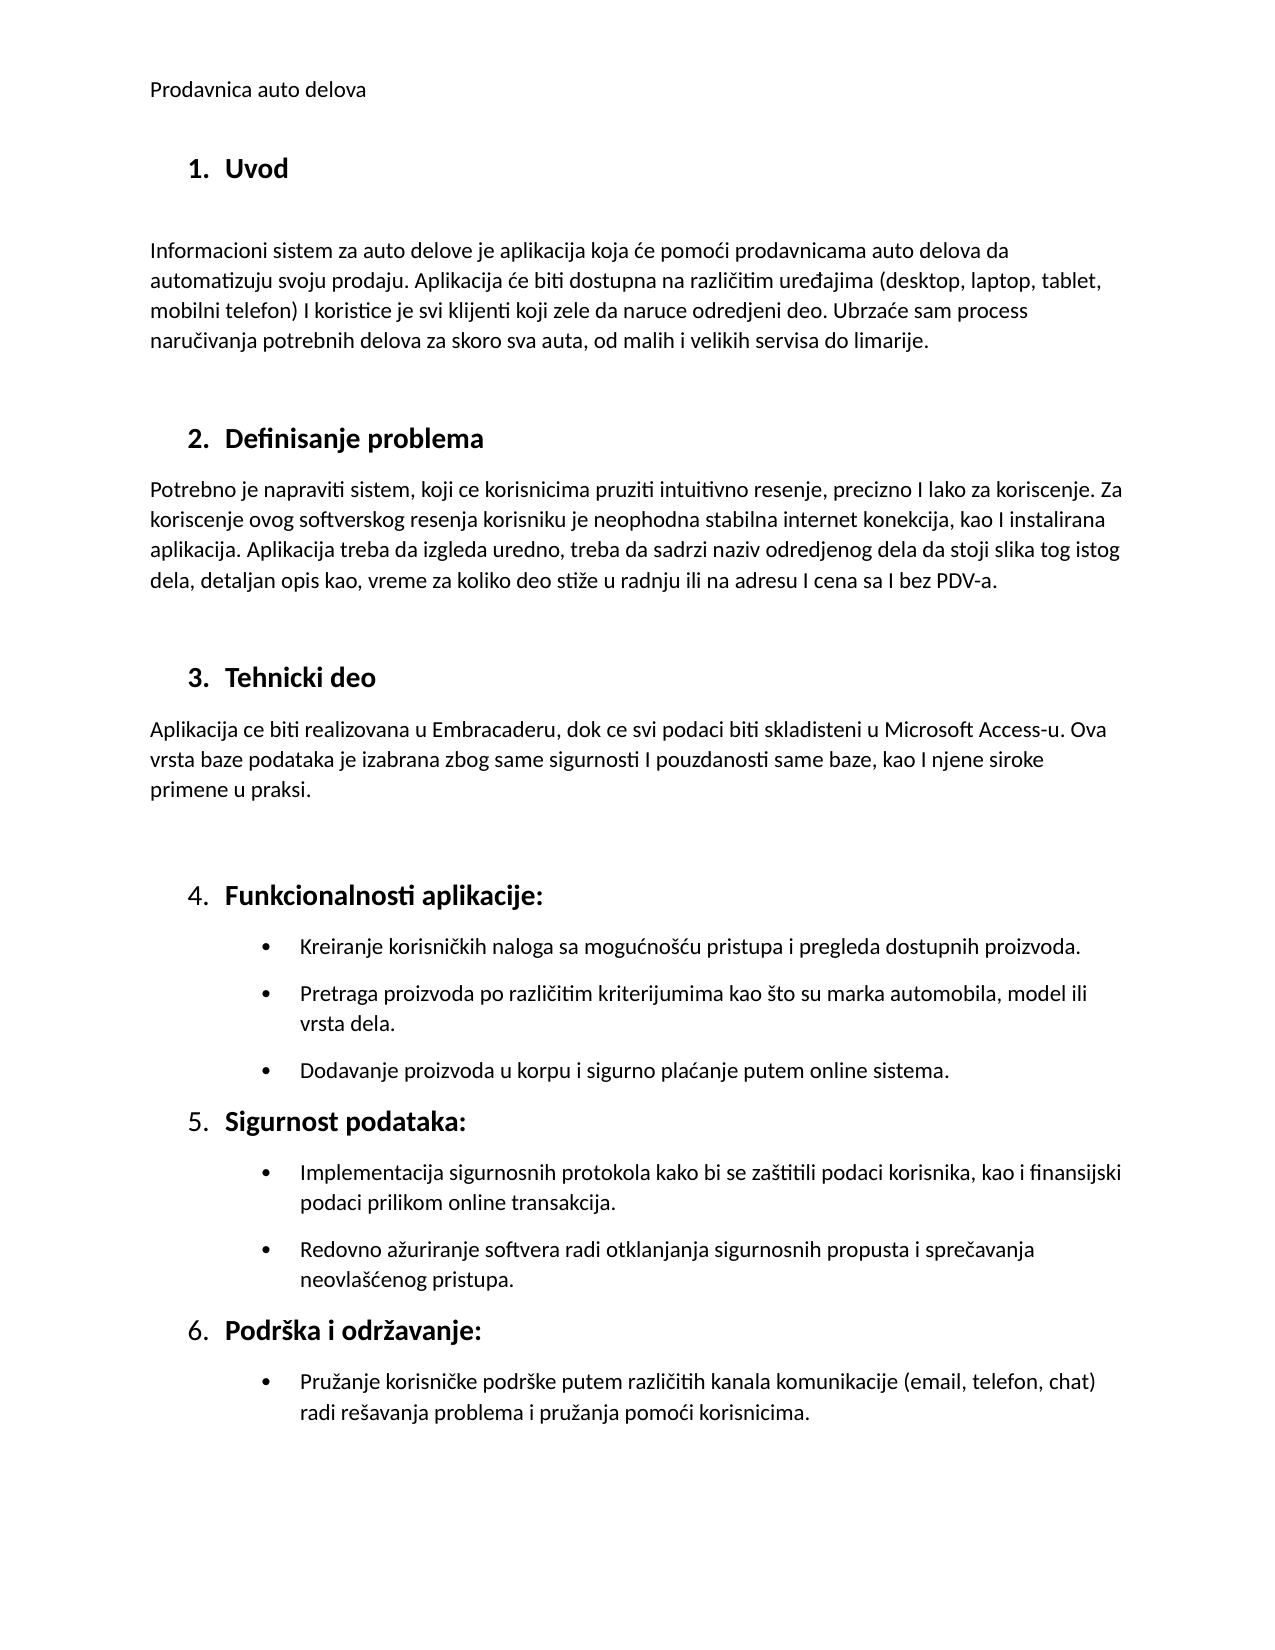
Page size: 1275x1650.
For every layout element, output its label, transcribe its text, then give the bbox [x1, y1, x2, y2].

list Pretraga proizvoda po različitim kriterijumima kao što su marka automobila, model ili vrsta dela. [262, 979, 1125, 1037]
list Redovno ažuriranje softvera radi otklanjanja sigurnosnih propusta i sprečavanja neovlašćenog pristupa. [262, 1235, 1125, 1293]
list Implementacija sigurnosnih protokola kako bi se zaštitili podaci korisnika, kao i finansijski podaci prilikom online transakcija. [262, 1158, 1125, 1216]
list Podrška i održavanje: [187, 1312, 1125, 1348]
list Tehnicki deo [187, 659, 1125, 695]
list Pružanje korisničke podrške putem različitih kanala komunikacije (email, telefon, chat) radi rešavanja problema i pružanja pomoći korisnicima. [262, 1367, 1125, 1426]
list Sigurnost podataka: [187, 1103, 1125, 1139]
list Definisanje problema [187, 420, 1125, 456]
list Kreiranje korisničkih naloga sa mogućnošću pristupa i pregleda dostupnih proizvoda. [262, 932, 1125, 960]
text Aplikacija ce biti realizovana u Embracaderu, dok ce svi podaci biti skladisteni u Microsoft Access-u. Ova vrsta baze podataka je izabrana zbog same sigurnosti I pouzdanosti same baze, kao I njene siroke primene u praksi. [150, 715, 1125, 803]
list Funkcionalnosti aplikacije: [187, 877, 1125, 913]
text Informacioni sistem za auto delove je aplikacija koja će pomoći prodavnicama auto delova da automatizuju svoju prodaju. Aplikacija će biti dostupna na različitim uređajima (desktop, laptop, tablet, mobilni telefon) I koristice je svi klijenti koji zele da naruce odredjeni deo. Ubrzaće sam process naručivanja potrebnih delova za skoro sva auta, od malih i velikih servisa do limarije. [150, 236, 1125, 354]
text Potrebno je napraviti sistem, koji ce korisnicima pruziti intuitivno resenje, precizno I lako za koriscenje. Za koriscenje ovog softverskog resenja korisniku je neophodna stabilna internet konekcija, kao I instalirana aplikacija. Aplikacija treba da izgleda uredno, treba da sadrzi naziv odredjenog dela da stoji slika tog istog dela, detaljan opis kao, vreme za koliko deo stiže u radnju ili na adresu I cena sa I bez PDV-a. [150, 475, 1125, 594]
list Dodavanje proizvoda u korpu i sigurno plaćanje putem online sistema. [262, 1056, 1125, 1084]
subtitle Uvod [187, 150, 1125, 186]
